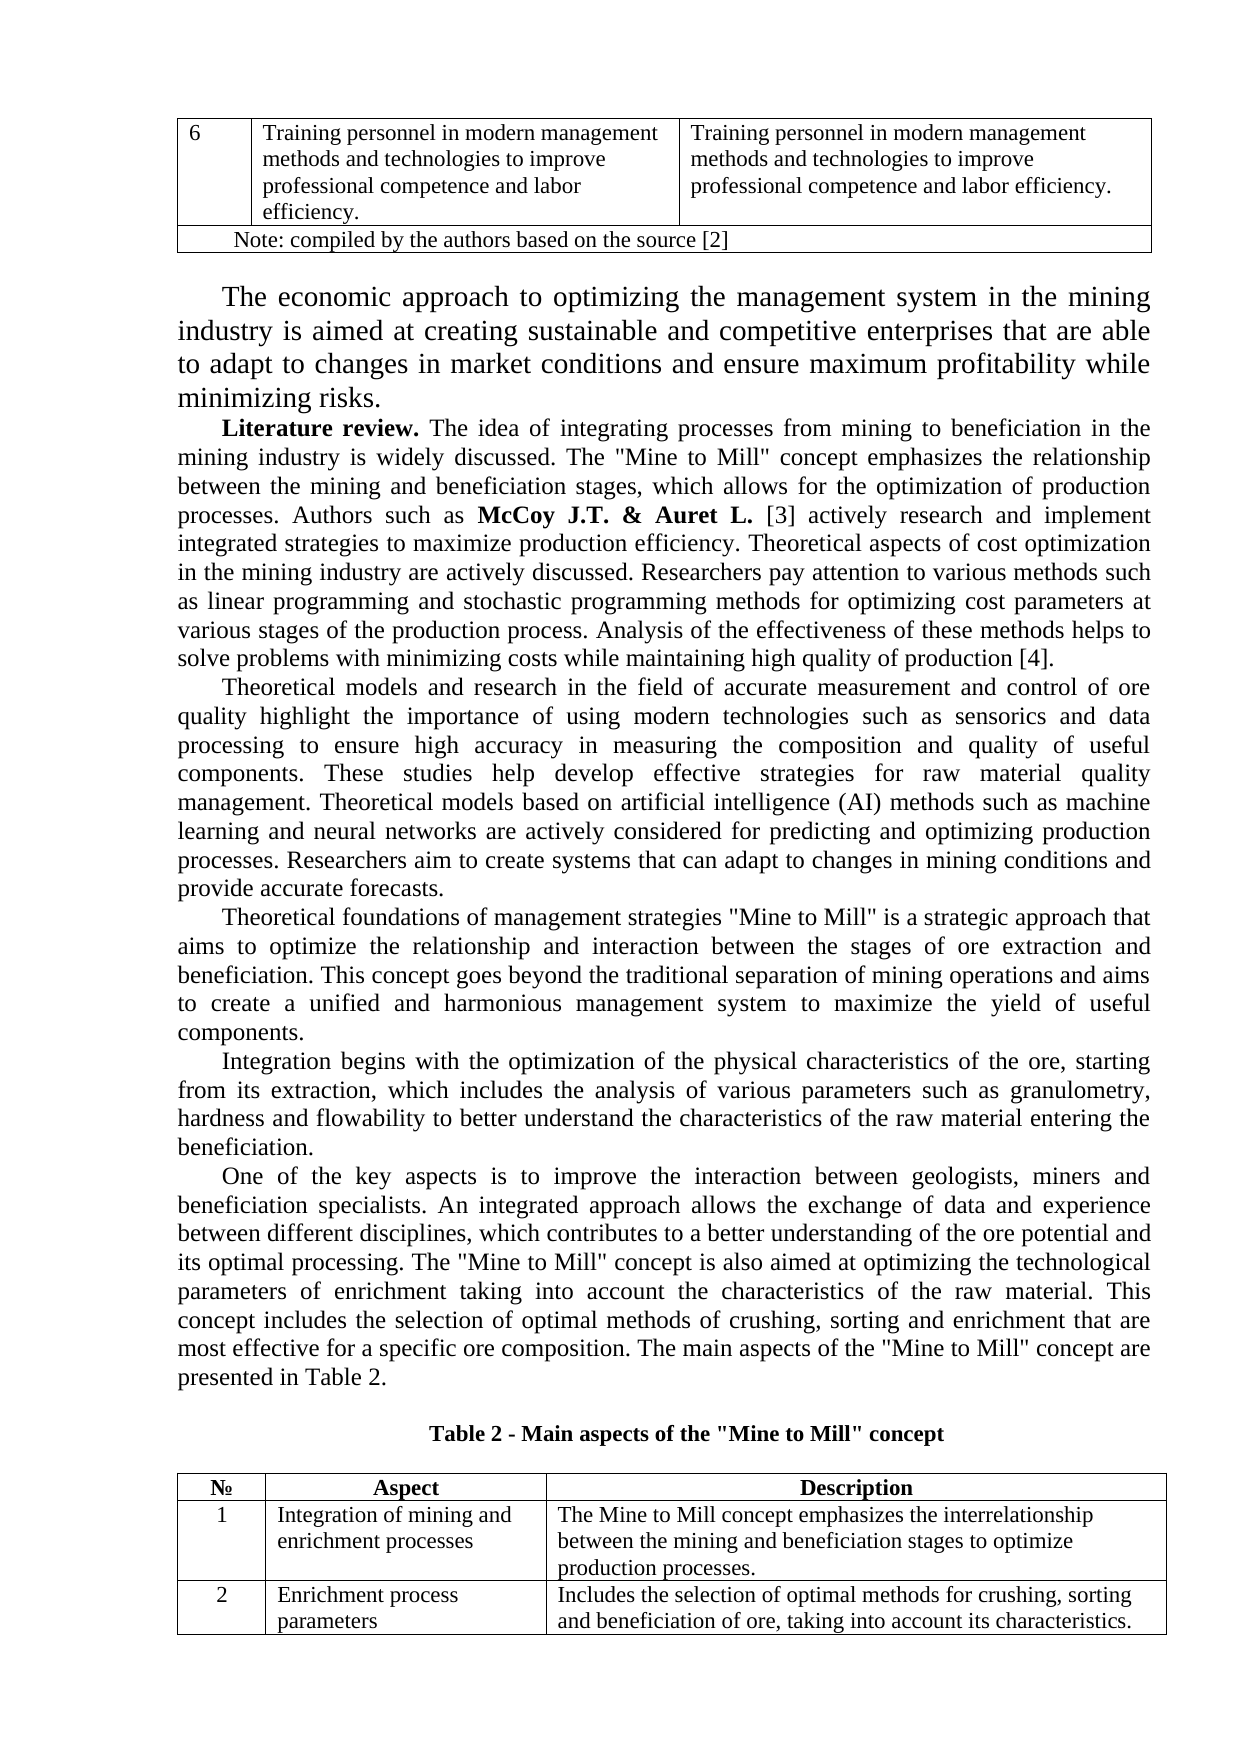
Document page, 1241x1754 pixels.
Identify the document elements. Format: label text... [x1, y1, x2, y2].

table_cell Includes the selection of optimal methods for crushing, sorting and beneficiation of ore, taking into account its characteristics. [547, 1581, 1166, 1634]
table_cell Note: compiled by the authors based on the source [2] [178, 226, 1151, 252]
text The economic approach to optimizing the management system in the mining industry is aimed at creating sustainable and competitive enterprises that are able to adapt to changes in market conditions and ensure maximum profitability while minimizing risks. [177, 279, 1152, 413]
table_cell Integration of mining and enrichment processes [266, 1501, 546, 1580]
text Theoretical models and research in the field of accurate measurement and control of ore quality highlight the importance of using modern technologies such as sensorics and data processing to ensure high accuracy in measuring the composition and quality of useful components. These studies help develop effective strategies for raw material quality management. Theoretical models based on artificial intelligence (AI) methods such as machine learning and neural networks are actively considered for predicting and optimizing production processes. Researchers aim to create systems that can adapt to changes in mining conditions and provide accurate forecasts. [177, 672, 1152, 902]
table_cell Training personnel in modern management methods and technologies to improve professional competence and labor efficiency. [252, 119, 679, 224]
table_header Aspect [266, 1474, 546, 1500]
table_cell 6 [178, 119, 251, 224]
text Integration begins with the optimization of the physical characteristics of the ore, starting from its extraction, which includes the analysis of various parameters such as granulometry, hardness and flowability to better understand the characteristics of the raw material entering the beneficiation. [177, 1046, 1152, 1161]
text Literature review. The idea of ​​integrating processes from mining to beneficiation in the mining industry is widely discussed. The "Mine to Mill" concept emphasizes the relationship between the mining and beneficiation stages, which allows for the optimization of production processes. Authors such as McCoy J.T. & Auret L. [3] actively research and implement integrated strategies to maximize production efficiency. Theoretical aspects of cost optimization in the mining industry are actively discussed. Researchers pay attention to various methods such as linear programming and stochastic programming methods for optimizing cost parameters at various stages of the production process. Analysis of the effectiveness of these methods helps to solve problems with minimizing costs while maintaining high quality of production [4]. [177, 413, 1152, 672]
text Theoretical foundations of management strategies "Mine to Mill" is a strategic approach that aims to optimize the relationship and interaction between the stages of ore extraction and beneficiation. This concept goes beyond the traditional separation of mining operations and aims to create a unified and harmonious management system to maximize the yield of useful components. [177, 902, 1152, 1046]
table_header Description [547, 1474, 1166, 1500]
table_cell 1 [178, 1501, 265, 1580]
text One of the key aspects is to improve the interaction between geologists, miners and beneficiation specialists. An integrated approach allows the exchange of data and experience between different disciplines, which contributes to a better understanding of the ore potential and its optimal processing. The "Mine to Mill" concept is also aimed at optimizing the technological parameters of enrichment taking into account the characteristics of the raw material. This concept includes the selection of optimal methods of crushing, sorting and enrichment that are most effective for a specific ore composition. The main aspects of the "Mine to Mill" concept are presented in Table 2. [177, 1161, 1152, 1391]
table_header № [178, 1474, 265, 1500]
table_cell Training personnel in modern management methods and technologies to improve professional competence and labor efficiency. [680, 119, 1151, 224]
table_cell The Mine to Mill concept emphasizes the interrelationship between the mining and beneficiation stages to optimize production processes. [547, 1501, 1166, 1580]
table_cell Enrichment process parameters [266, 1581, 546, 1634]
table_cell 2 [178, 1581, 265, 1634]
text Table 2 - Main aspects of the "Mine to Mill" concept [177, 1420, 1152, 1446]
